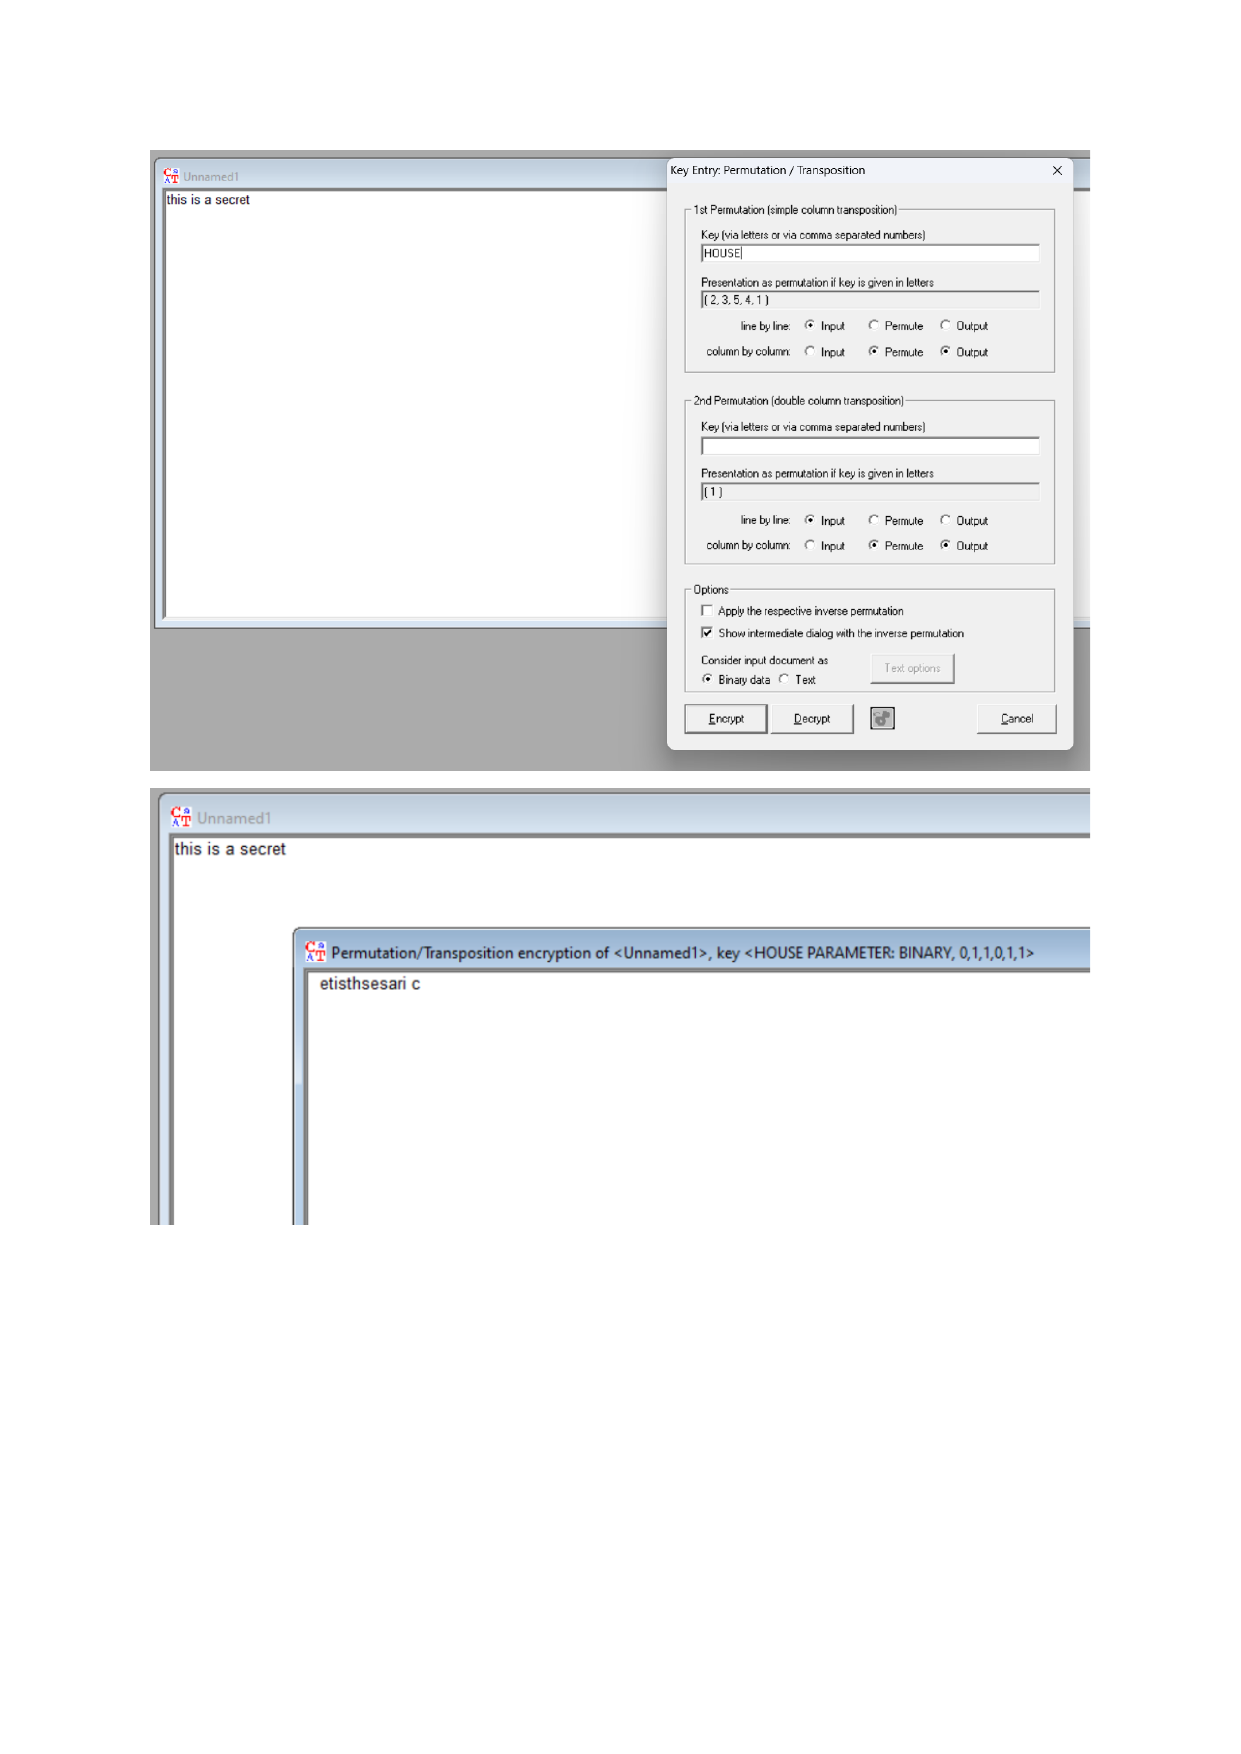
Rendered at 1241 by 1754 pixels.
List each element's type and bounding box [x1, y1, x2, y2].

picture [150, 788, 1091, 1225]
picture [150, 150, 1091, 771]
